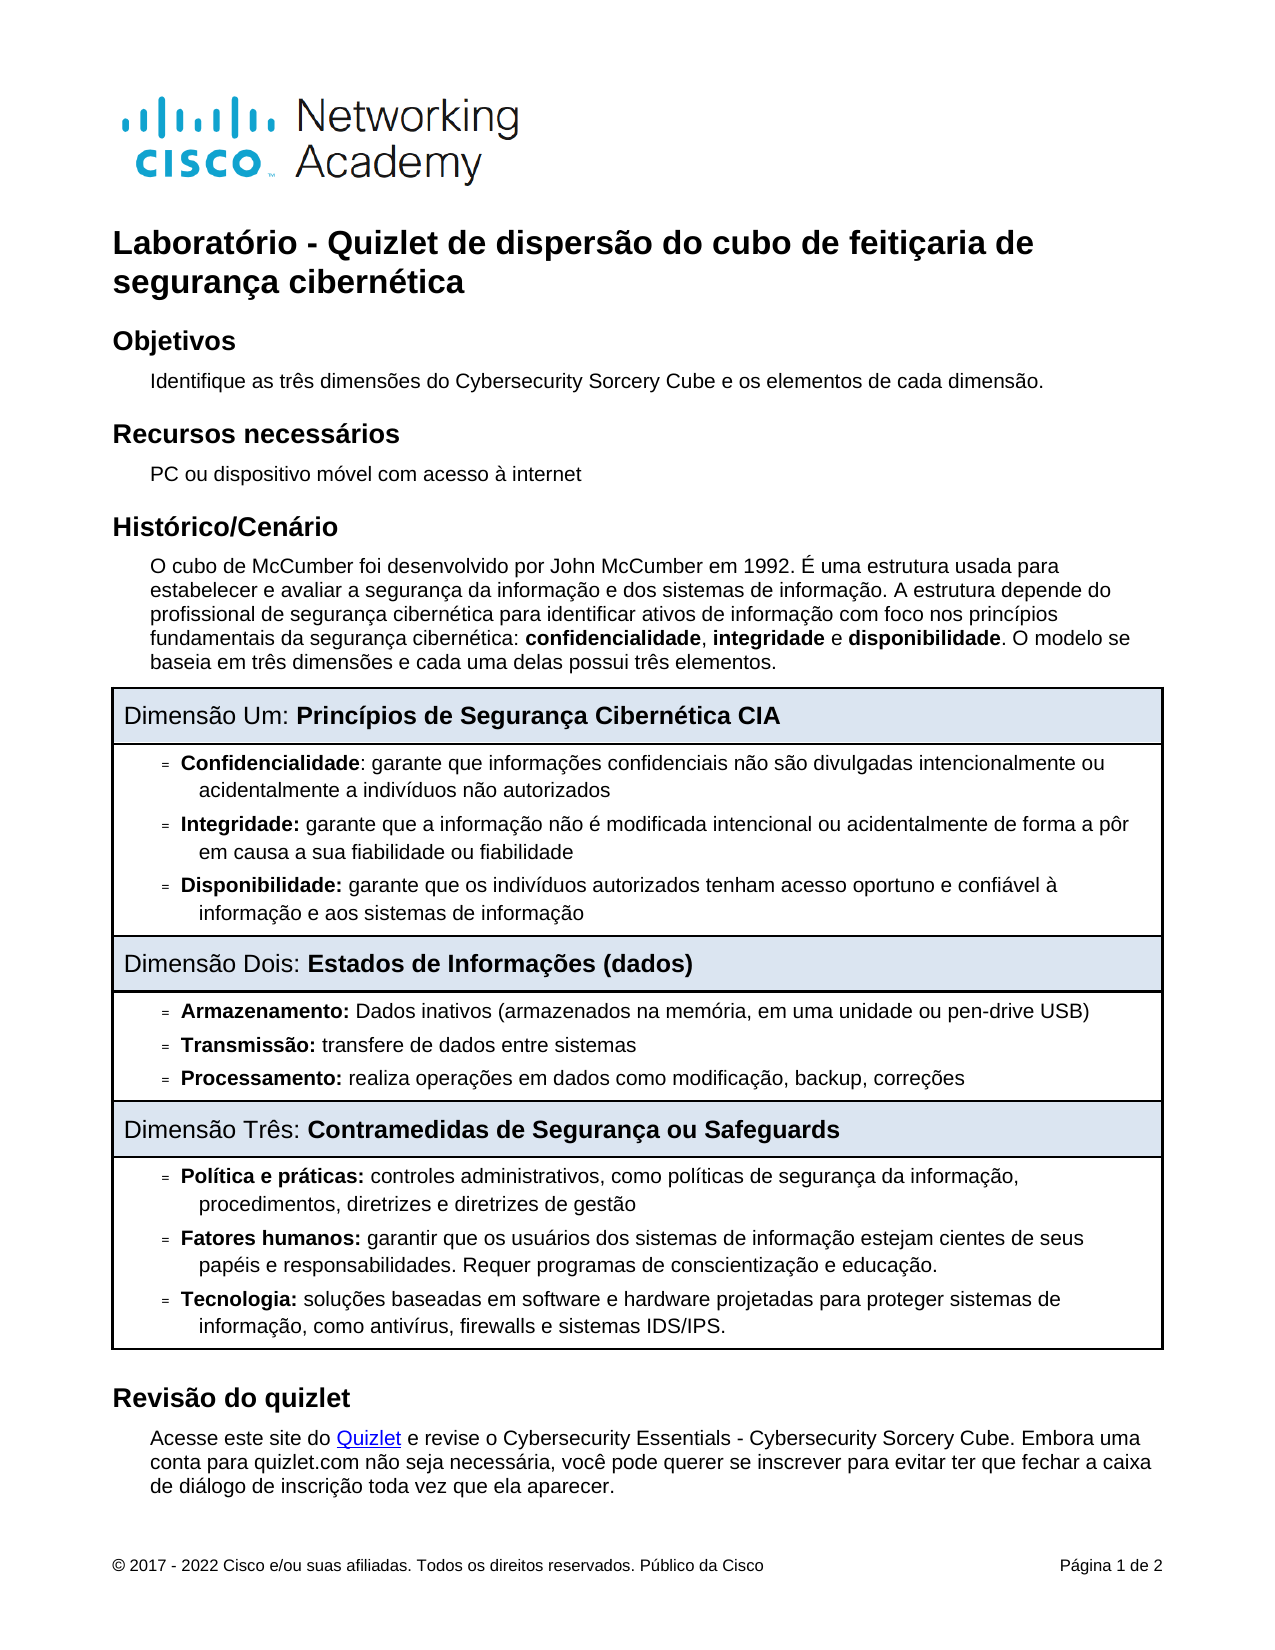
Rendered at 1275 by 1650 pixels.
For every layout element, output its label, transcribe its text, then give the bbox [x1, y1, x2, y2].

table_cell = Armazenamento: Dados inativos (armazenados na memória, em uma unidade ou pen-drive USB) = Transmissão: transfere de dados entre sistemas = Processamento: realiza operações em dados como modificação, backup, correções [114, 993, 1161, 1100]
picture [112, 81, 537, 214]
subtitle Histórico/Cenário [112, 511, 1162, 542]
subtitle Recursos necessários [112, 418, 1162, 449]
subtitle Revisão do quizlet [112, 1382, 1162, 1413]
table_cell Dimensão Dois: Estados de Informações (dados) [114, 937, 1161, 990]
table_cell = Confidencialidade: garante que informações confidenciais não são divulgadas intencionalmente ou acidentalmente a indivíduos não autorizados = Integridade: garante que a informação não é modificada intencional ou acidentalmente de forma a pôr em causa a sua fiabilidade ou fiabilidade = Disponibilidade: garante que os indivíduos autorizados tenham acesso oportuno e confiável à informação e aos sistemas de informação [114, 745, 1161, 934]
title Laboratório - Quizlet de dispersão do cubo de feitiçaria de segurança cibernética [112, 223, 1162, 300]
table_cell = Política e práticas: controles administrativos, como políticas de segurança da informação, procedimentos, diretrizes e diretrizes de gestão = Fatores humanos: garantir que os usuários dos sistemas de informação estejam cientes de seus papéis e responsabilidades. Requer programas de conscientização e educação. = Tecnologia: soluções baseadas em software e hardware projetadas para proteger sistemas de informação, como antivírus, firewalls e sistemas IDS/IPS. [114, 1158, 1161, 1348]
table_cell Dimensão Três: Contramedidas de Segurança ou Safeguards [114, 1102, 1161, 1156]
text Identifique as três dimensões do Cybersecurity Sorcery Cube e os elementos de cada dimensão. [150, 369, 1162, 393]
subtitle Objetivos [112, 325, 1162, 356]
text PC ou dispositivo móvel com acesso à internet [150, 462, 1162, 486]
text O cubo de McCumber foi desenvolvido por John McCumber em 1992. É uma estrutura usada para estabelecer e avaliar a segurança da informação e dos sistemas de informação. A estrutura depende do profissional de segurança cibernética para identificar ativos de informação com foco nos princípios fundamentais da segurança cibernética: confidencialidade, integridade e disponibilidade. O modelo se baseia em três dimensões e cada uma delas possui três elementos. [150, 554, 1162, 674]
text Acesse este site do Quizlet e revise o Cybersecurity Essentials - Cybersecurity Sorcery Cube. Embora uma conta para quizlet.com não seja necessária, você pode querer se inscrever para evitar ter que fechar a caixa de diálogo de inscrição toda vez que ela aparecer. [150, 1426, 1162, 1498]
table_header Dimensão Um: Princípios de Segurança Cibernética CIA [114, 689, 1161, 742]
